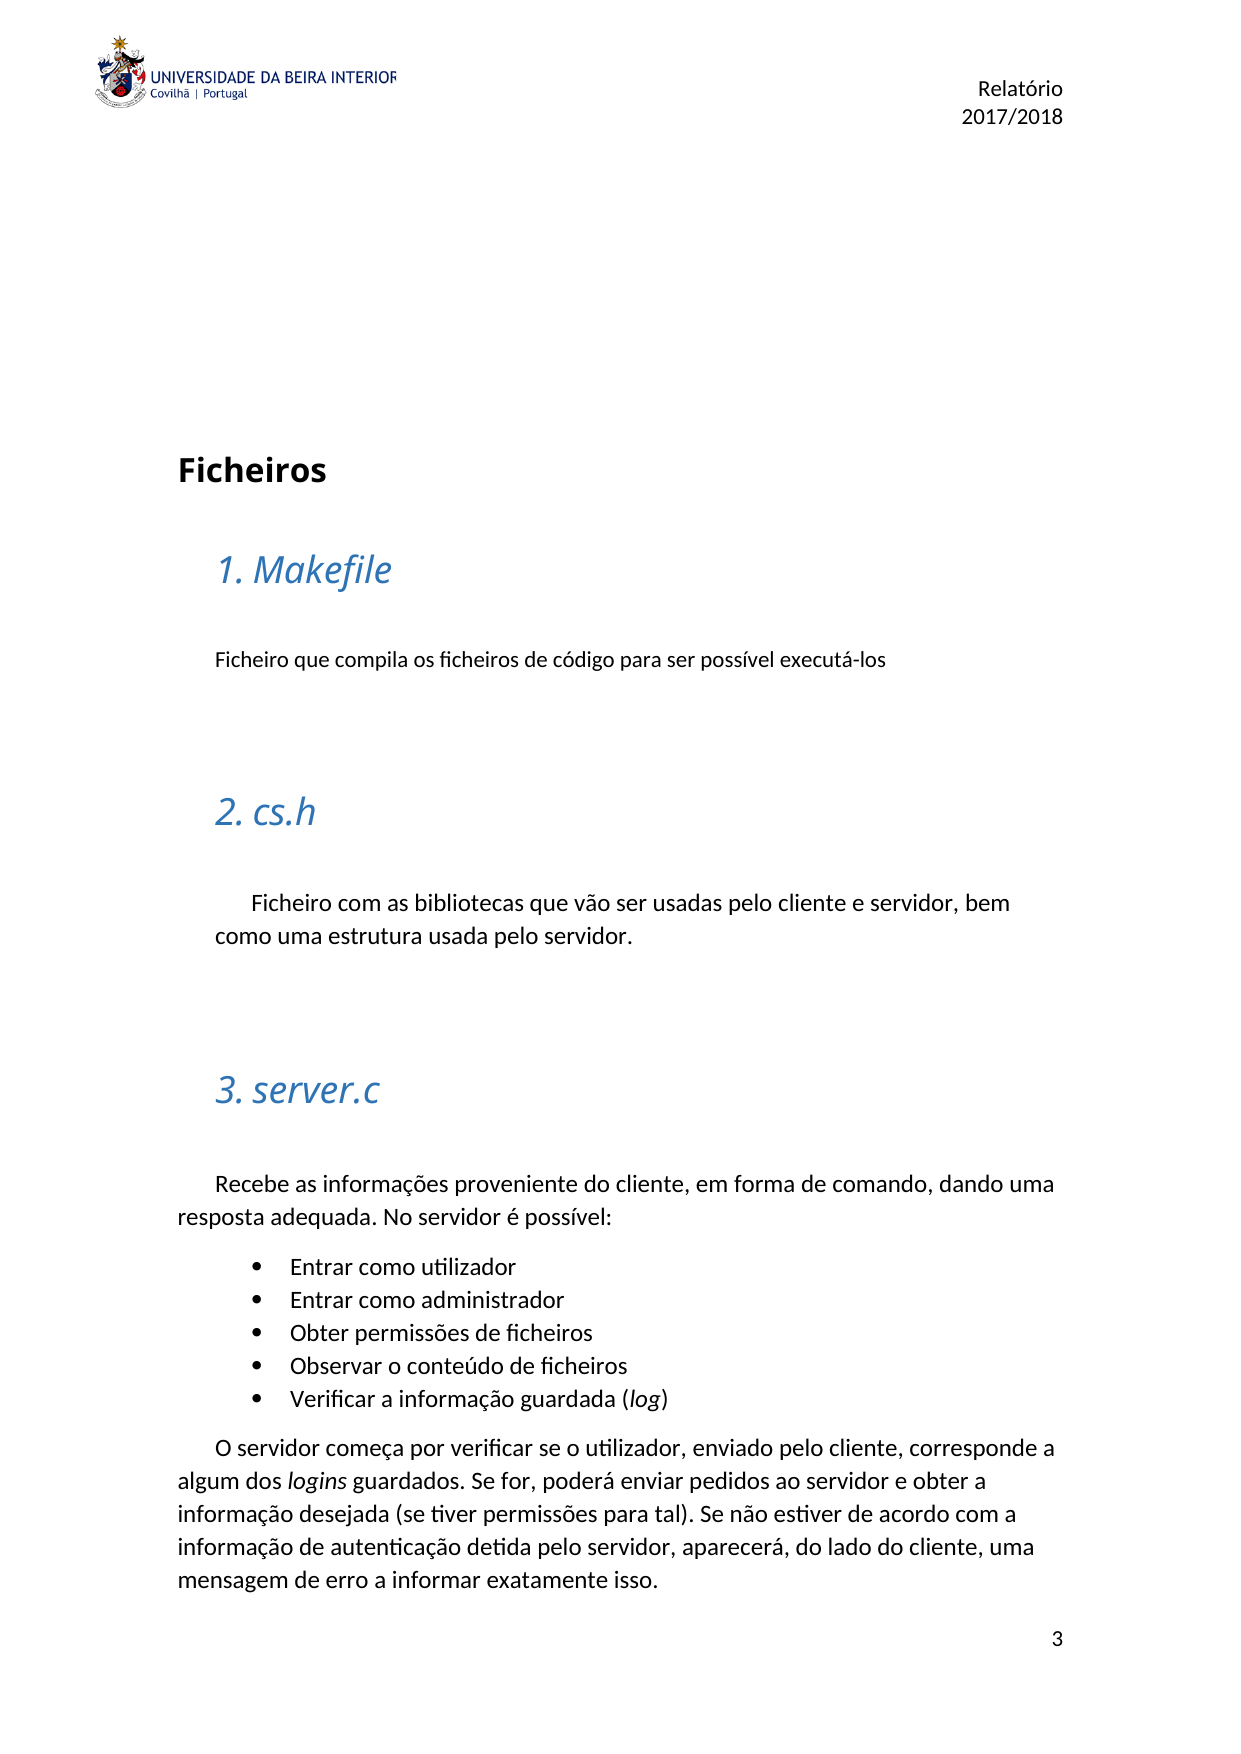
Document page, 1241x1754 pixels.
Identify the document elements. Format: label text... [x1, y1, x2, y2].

subtitle server.c [215, 1064, 1063, 1115]
list Observar o conteúdo de ficheiros [252, 1350, 1063, 1380]
list Entrar como administrador [252, 1284, 1063, 1314]
text Recebe as informações proveniente do cliente, em forma de comando, dando uma resposta adequada. No servidor é possível: [177, 1168, 1063, 1232]
list Entrar como utilizador [252, 1251, 1063, 1282]
text Ficheiro que compila os ficheiros de código para ser possível executá-los [215, 645, 1063, 673]
subtitle Makefile [215, 543, 1063, 594]
picture [86, 28, 397, 119]
subtitle cs.h [215, 786, 1063, 837]
text Ficheiro com as bibliotecas que vão ser usadas pelo cliente e servidor, bem como uma estrutura usada pelo servidor. [215, 888, 1063, 951]
text O servidor começa por verificar se o utilizador, enviado pelo cliente, corresponde a algum dos logins guardados. Se for, poderá enviar pedidos ao servidor e obter a informação desejada (se tiver permissões para tal). Se não estiver de acordo com a informação de autenticação detida pelo servidor, aparecerá, do lado do cliente, uma mensagem de erro a informar exatamente isso. [177, 1432, 1063, 1594]
list Obter permissões de ficheiros [252, 1317, 1063, 1347]
list Verificar a informação guardada (log) [252, 1383, 1063, 1413]
subtitle Ficheiros [177, 447, 1063, 493]
